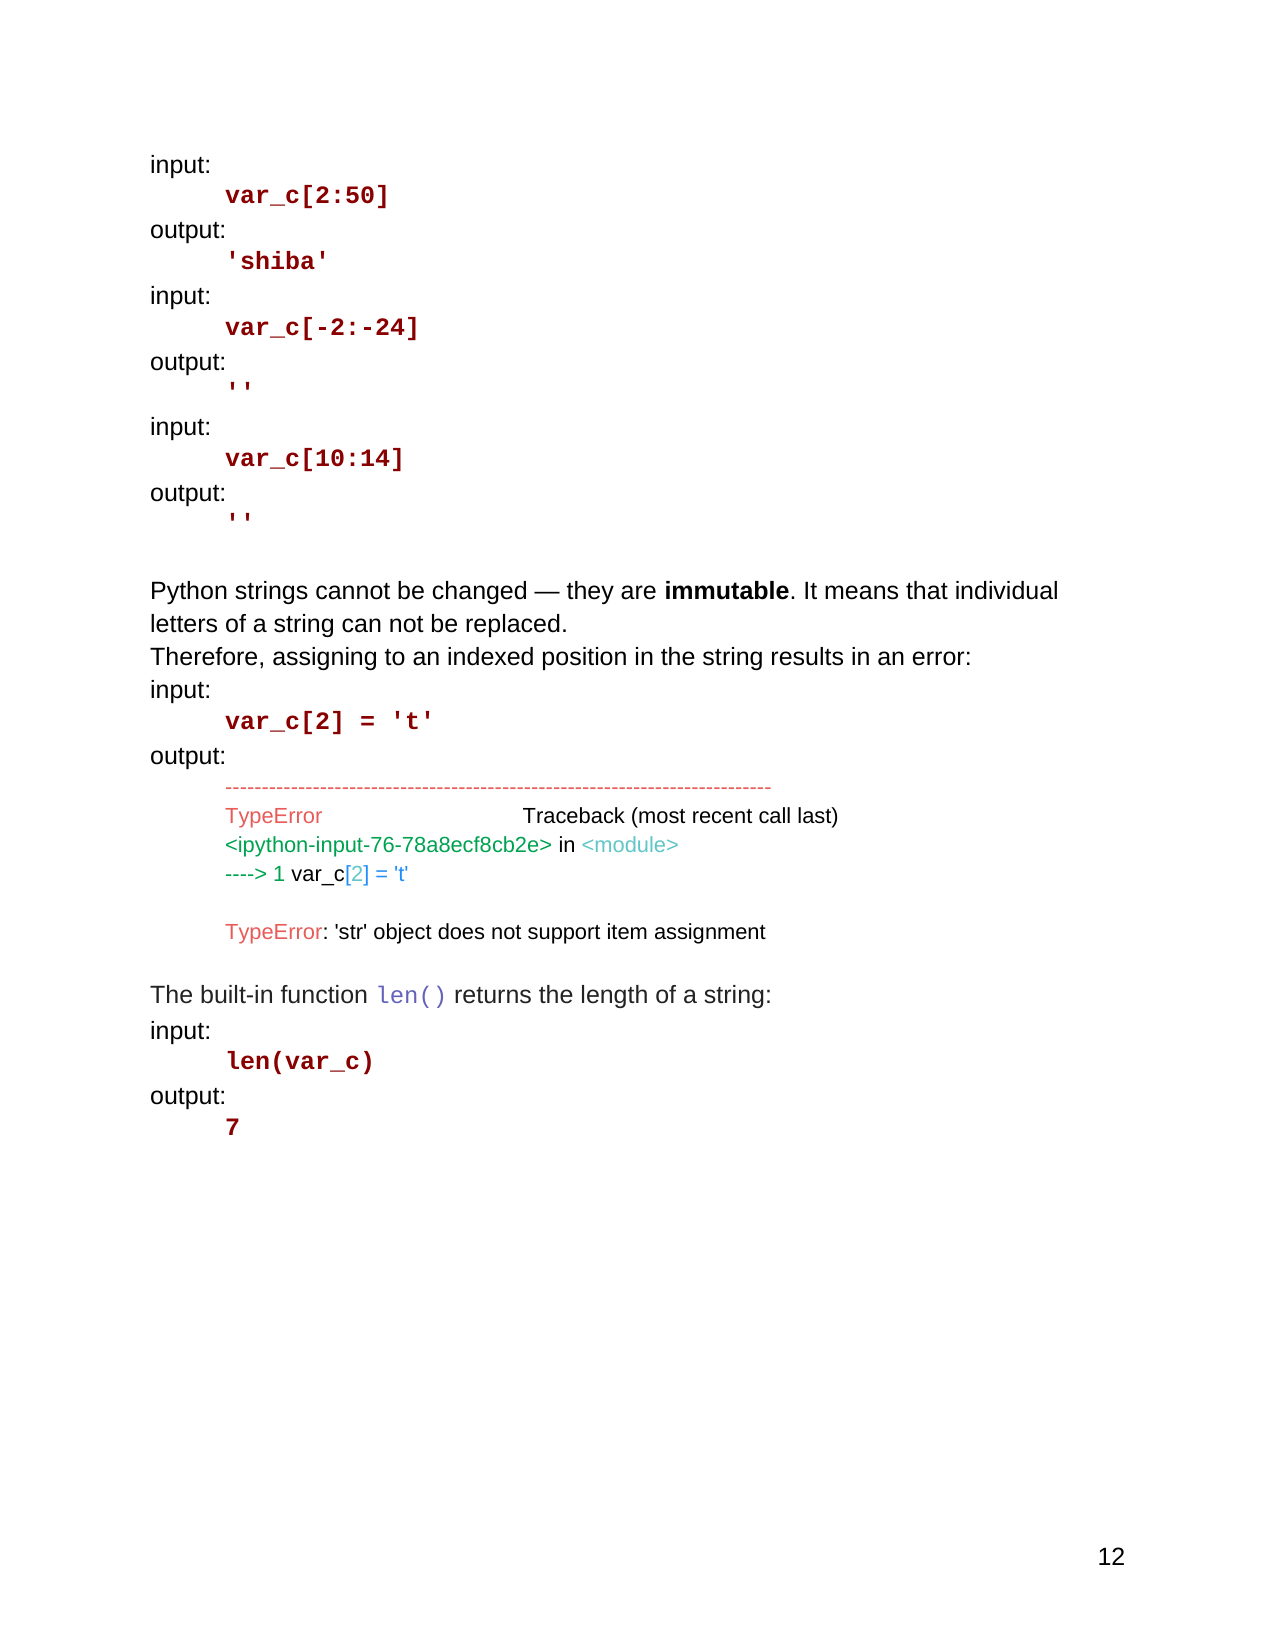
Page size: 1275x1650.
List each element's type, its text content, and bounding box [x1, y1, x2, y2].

text Therefore, assigning to an indexed position in the string results in an error: [150, 642, 1125, 671]
subtitle 7 [225, 1114, 1125, 1143]
subtitle var_c[2] = 't' [225, 708, 1125, 737]
subtitle var_c[10:14] [225, 445, 1125, 473]
text input: [150, 412, 1125, 441]
text input: [150, 1016, 1125, 1044]
text input: [150, 150, 1125, 179]
text input: [150, 281, 1125, 310]
text output: [150, 216, 1125, 244]
text output: [150, 1081, 1125, 1110]
text <ipython-input-76-78a8ecf8cb2e> in <module> [225, 832, 1125, 857]
text output: [150, 741, 1125, 769]
subtitle 'shiba' [225, 248, 1125, 277]
text TypeError: 'str' object does not support item assignment [225, 918, 1125, 944]
text The built-in function len() returns the length of a string: [150, 981, 1125, 1011]
text TypeError Traceback (most recent call last) [225, 803, 1125, 828]
subtitle len(var_c) [225, 1049, 1125, 1077]
text Python strings cannot be changed — they are immutable. It means that individual letters of a string can not be replaced. [150, 576, 1125, 638]
text output: [150, 478, 1125, 506]
text ----> 1 var_c[2] = 't' [225, 861, 1125, 886]
text --------------------------------------------------------------------------- [225, 774, 1125, 799]
subtitle '' [225, 511, 1125, 539]
subtitle var_c[2:50] [225, 183, 1125, 211]
text output: [150, 347, 1125, 375]
text input: [150, 675, 1125, 704]
subtitle var_c[-2:-24] [225, 314, 1125, 342]
subtitle '' [225, 379, 1125, 408]
